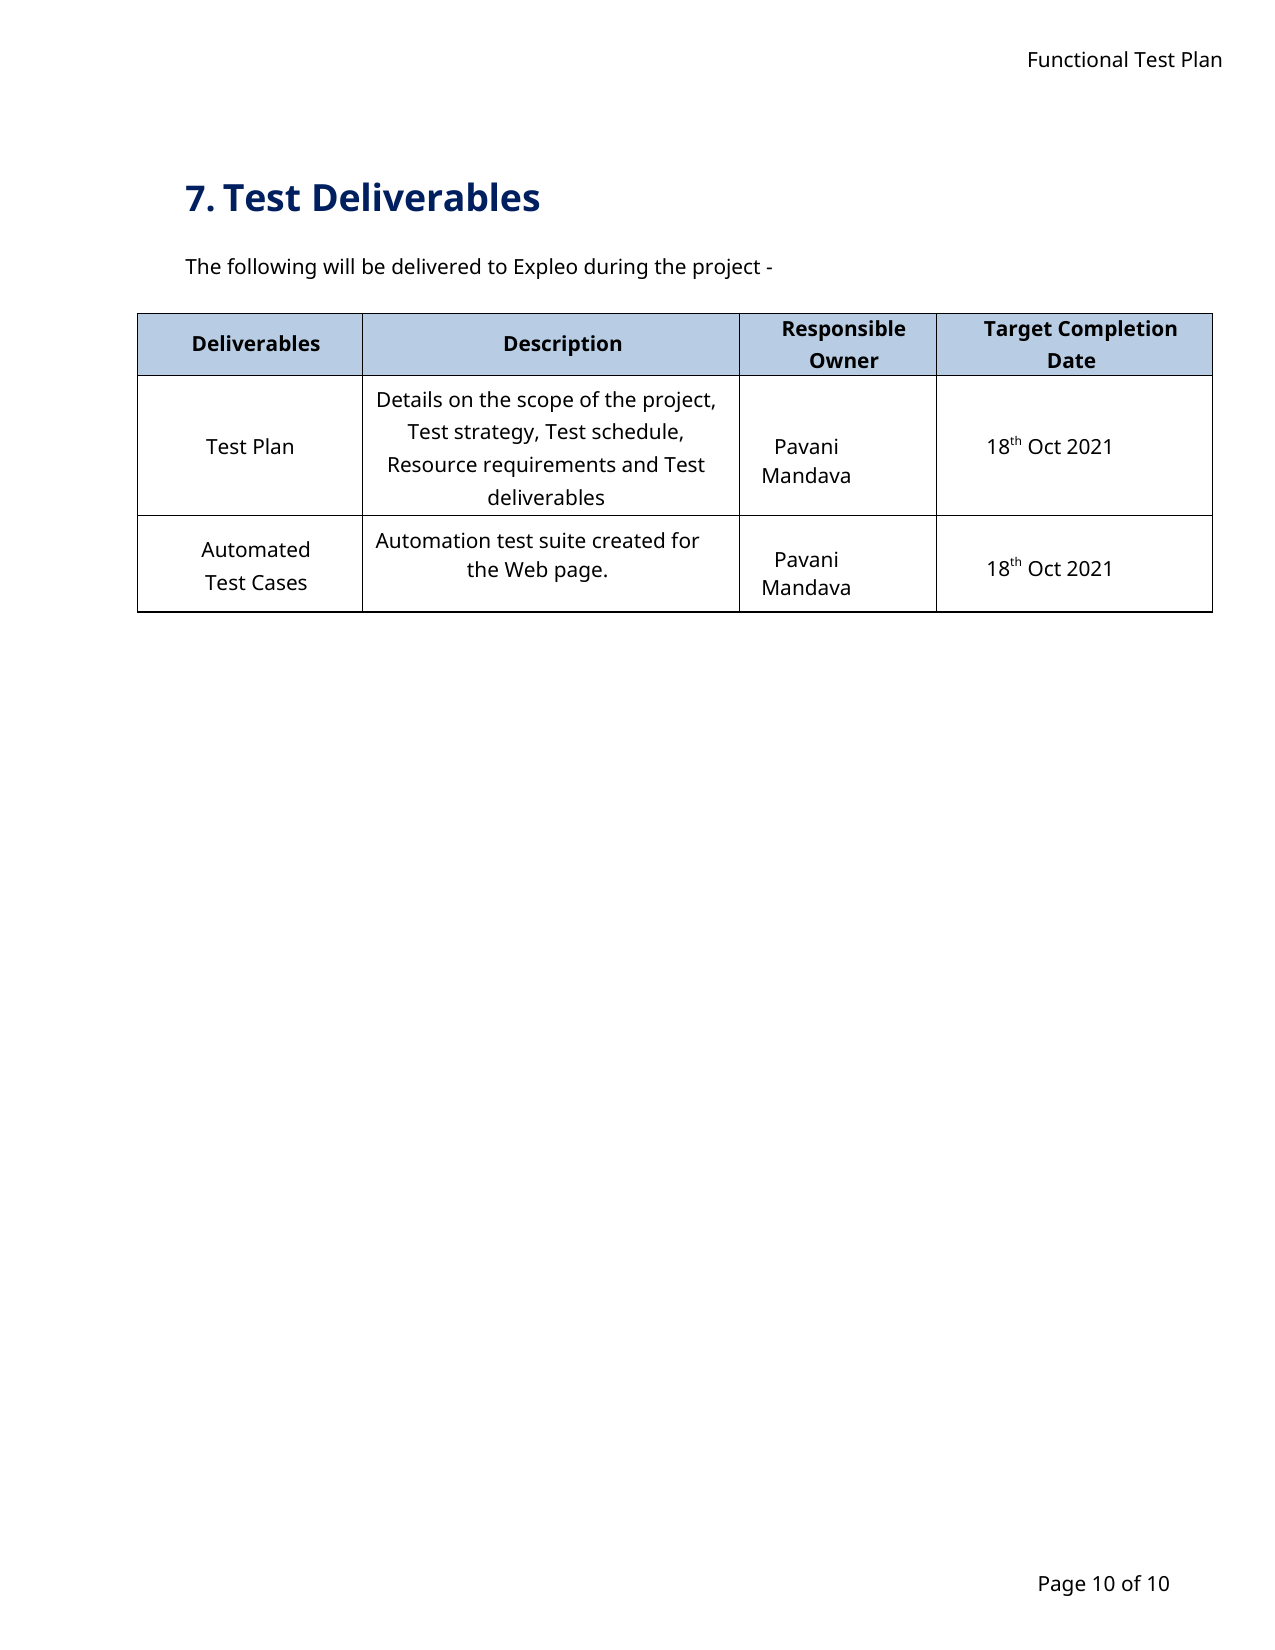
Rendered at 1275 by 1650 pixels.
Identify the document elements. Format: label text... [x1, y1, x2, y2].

table_header Responsible Owner [740, 314, 936, 375]
table_header Deliverables [138, 314, 362, 375]
subtitle Test Deliverables [185, 172, 1223, 223]
table_cell Pavani Mandava [740, 376, 936, 515]
table_cell Details on the scope of the project, Test strategy, Test schedule, Resource requirements and Test deliverables [363, 376, 739, 515]
table_header Description [363, 314, 739, 375]
table_cell Test Plan [138, 376, 362, 515]
table_cell 18th Oct 2021 [937, 516, 1212, 611]
text The following will be delivered to Expleo during the project - [185, 252, 1223, 281]
table_header Target Completion Date [937, 314, 1212, 375]
table_cell Automation test suite created for the Web page. [363, 516, 739, 611]
table_cell Pavani Mandava [740, 516, 936, 611]
table_cell Automated Test Cases [138, 516, 362, 611]
table_cell 18th Oct 2021 [937, 376, 1212, 515]
